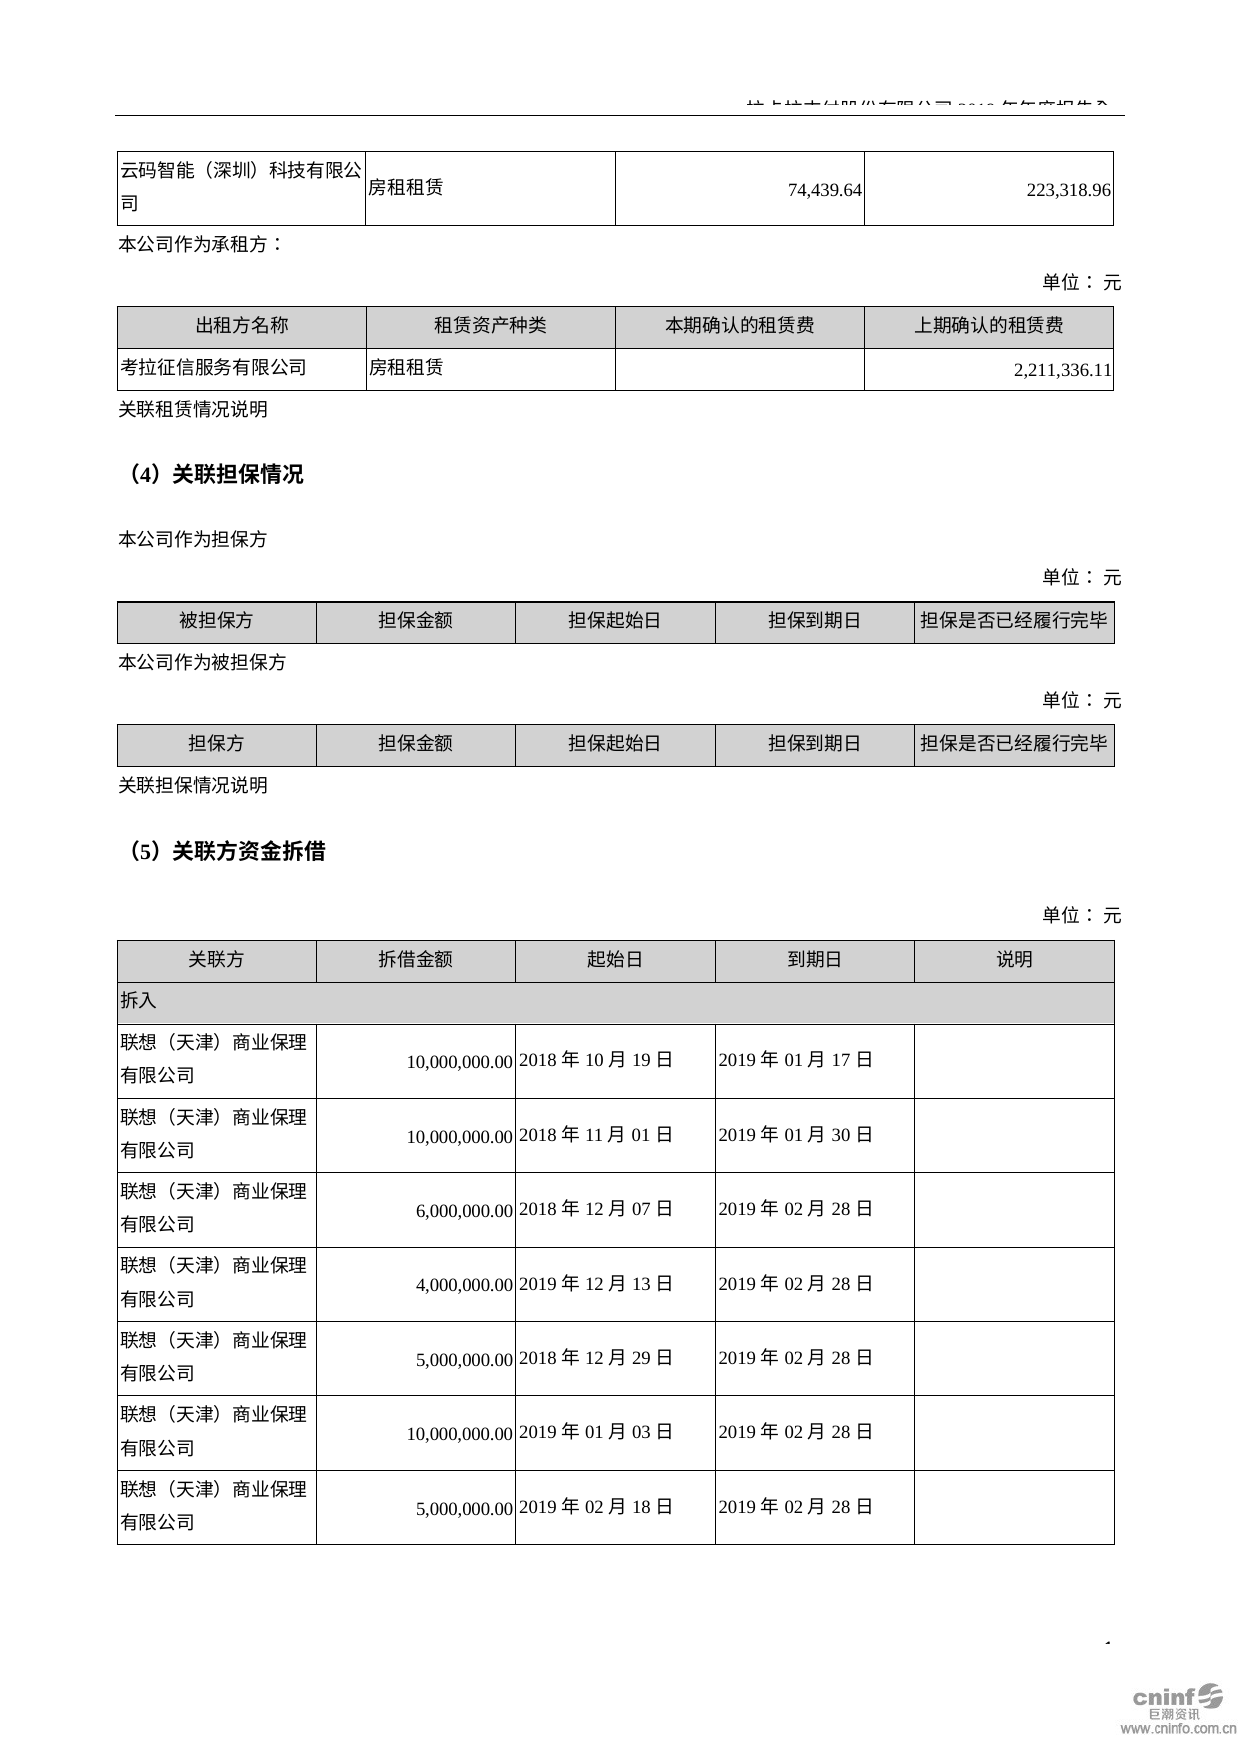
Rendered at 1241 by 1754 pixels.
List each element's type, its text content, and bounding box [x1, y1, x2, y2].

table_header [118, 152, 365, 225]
subtitle （5）关联方资金拆借 [118, 836, 1122, 865]
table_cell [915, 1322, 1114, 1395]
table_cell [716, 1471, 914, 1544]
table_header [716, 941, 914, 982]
text 单位： 元 [102, 902, 1122, 928]
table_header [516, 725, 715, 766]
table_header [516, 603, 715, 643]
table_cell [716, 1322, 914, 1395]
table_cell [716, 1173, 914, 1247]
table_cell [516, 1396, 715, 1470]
text 关联担保情况说明 [118, 772, 1122, 798]
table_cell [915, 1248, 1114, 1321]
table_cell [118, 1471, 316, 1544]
text 单位： 元 [102, 269, 1122, 294]
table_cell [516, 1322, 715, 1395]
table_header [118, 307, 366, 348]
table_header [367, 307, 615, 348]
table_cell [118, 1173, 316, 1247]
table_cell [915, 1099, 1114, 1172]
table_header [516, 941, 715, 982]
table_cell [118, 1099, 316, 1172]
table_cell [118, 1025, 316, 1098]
text 本公司作为承租方： [118, 231, 1122, 257]
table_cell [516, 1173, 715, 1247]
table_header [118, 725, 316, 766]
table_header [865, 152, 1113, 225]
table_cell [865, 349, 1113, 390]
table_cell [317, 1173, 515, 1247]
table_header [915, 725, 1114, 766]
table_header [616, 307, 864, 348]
subtitle （4）关联担保情况 [118, 459, 1122, 489]
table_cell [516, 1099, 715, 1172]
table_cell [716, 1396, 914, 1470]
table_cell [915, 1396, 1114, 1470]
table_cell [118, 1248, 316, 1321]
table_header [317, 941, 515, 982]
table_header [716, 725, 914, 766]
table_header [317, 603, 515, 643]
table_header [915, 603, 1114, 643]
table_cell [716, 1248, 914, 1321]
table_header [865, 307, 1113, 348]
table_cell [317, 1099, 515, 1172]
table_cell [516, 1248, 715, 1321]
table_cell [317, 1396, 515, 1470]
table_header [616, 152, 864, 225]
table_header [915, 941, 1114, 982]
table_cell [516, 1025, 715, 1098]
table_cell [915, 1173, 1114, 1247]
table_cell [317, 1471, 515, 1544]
text 本公司作为被担保方 [118, 649, 1122, 675]
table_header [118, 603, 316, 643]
picture [1115, 1680, 1240, 1737]
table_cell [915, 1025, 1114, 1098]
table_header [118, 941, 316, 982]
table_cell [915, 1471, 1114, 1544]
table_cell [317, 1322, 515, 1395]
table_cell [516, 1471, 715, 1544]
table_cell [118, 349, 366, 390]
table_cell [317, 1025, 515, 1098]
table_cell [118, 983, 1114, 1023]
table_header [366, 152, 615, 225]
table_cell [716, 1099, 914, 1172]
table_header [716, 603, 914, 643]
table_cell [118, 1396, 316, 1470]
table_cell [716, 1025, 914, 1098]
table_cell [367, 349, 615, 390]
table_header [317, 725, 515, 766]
text 单位： 元 [102, 687, 1122, 712]
text 关联租赁情况说明 [118, 396, 1122, 422]
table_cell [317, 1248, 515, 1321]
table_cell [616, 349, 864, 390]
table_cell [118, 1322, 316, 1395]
text 本公司作为担保方 [118, 526, 1122, 552]
text 单位： 元 [102, 564, 1122, 590]
